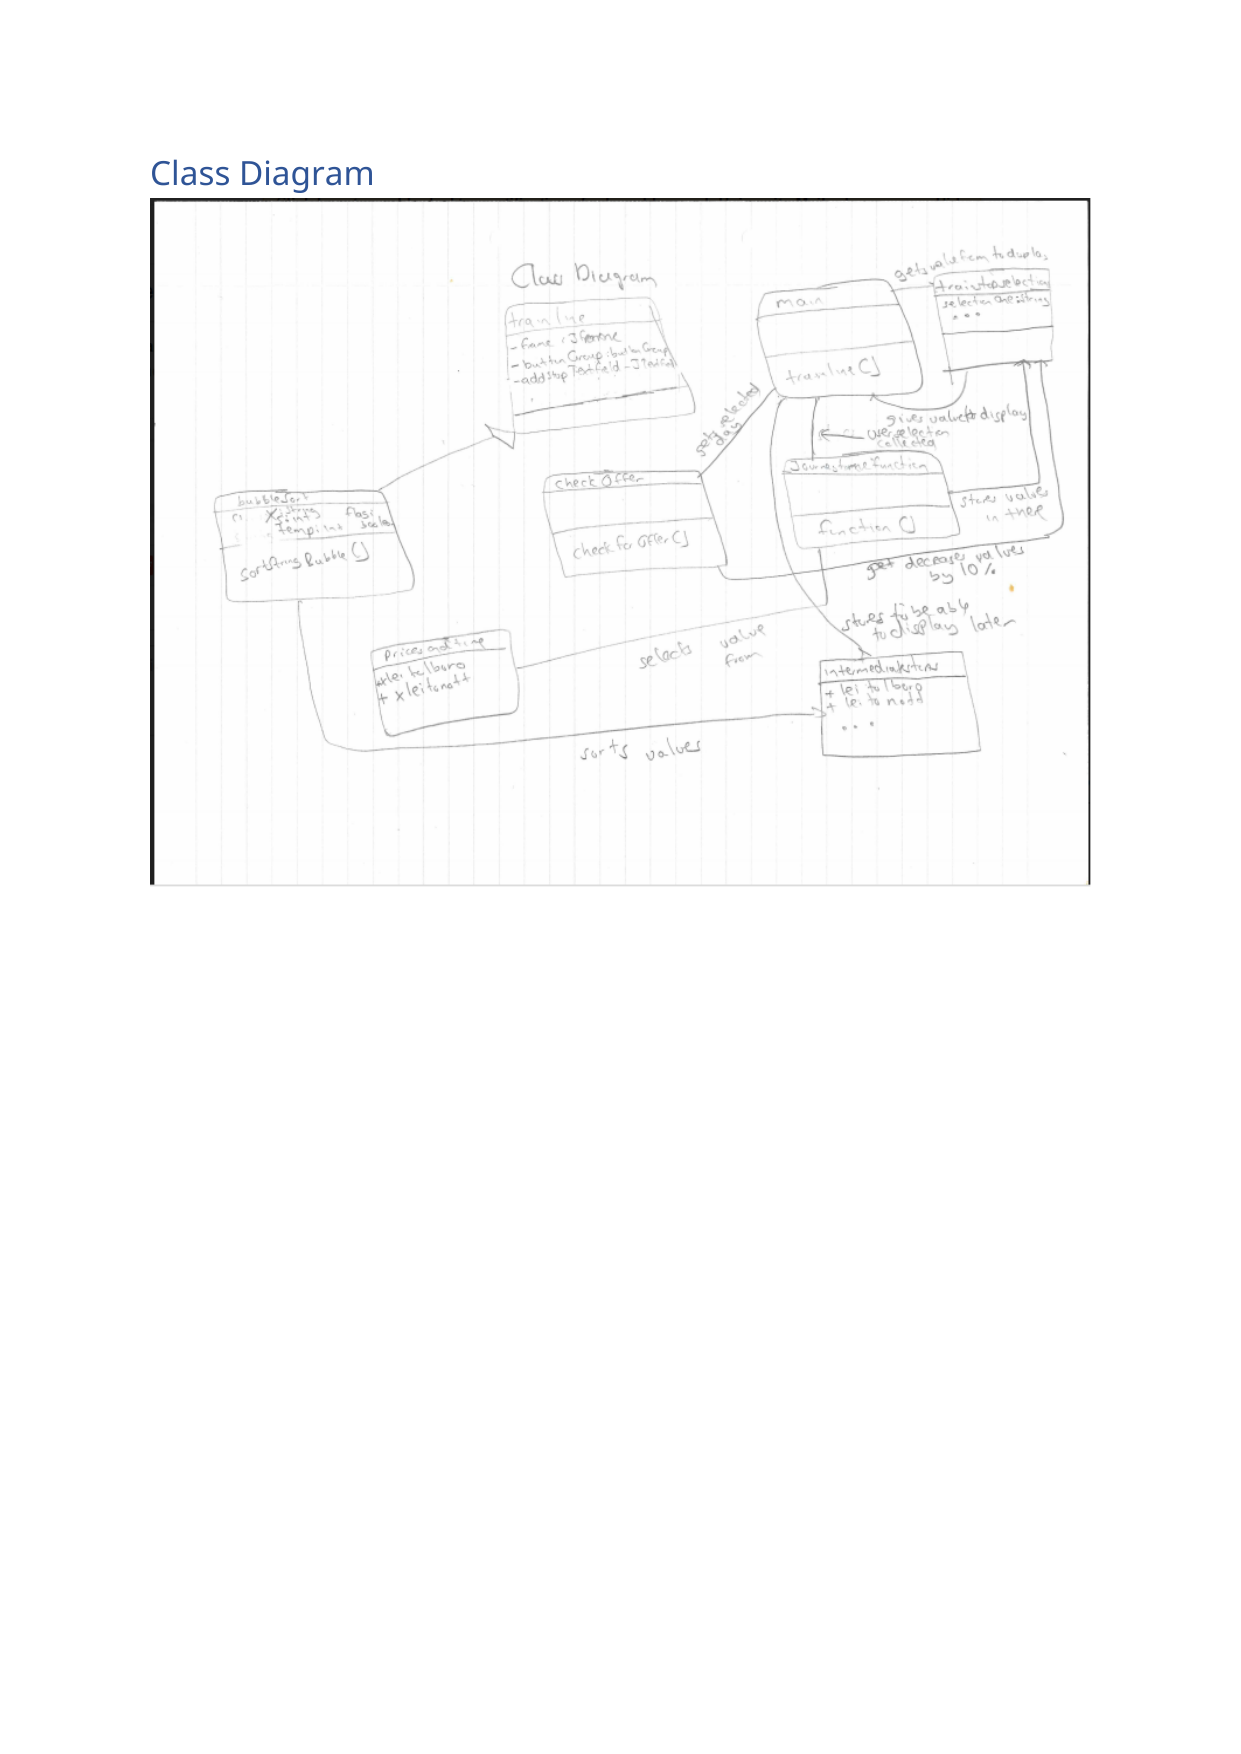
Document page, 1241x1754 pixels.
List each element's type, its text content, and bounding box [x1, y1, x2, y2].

subtitle Class Diagram [150, 150, 1090, 195]
picture [150, 198, 1091, 887]
